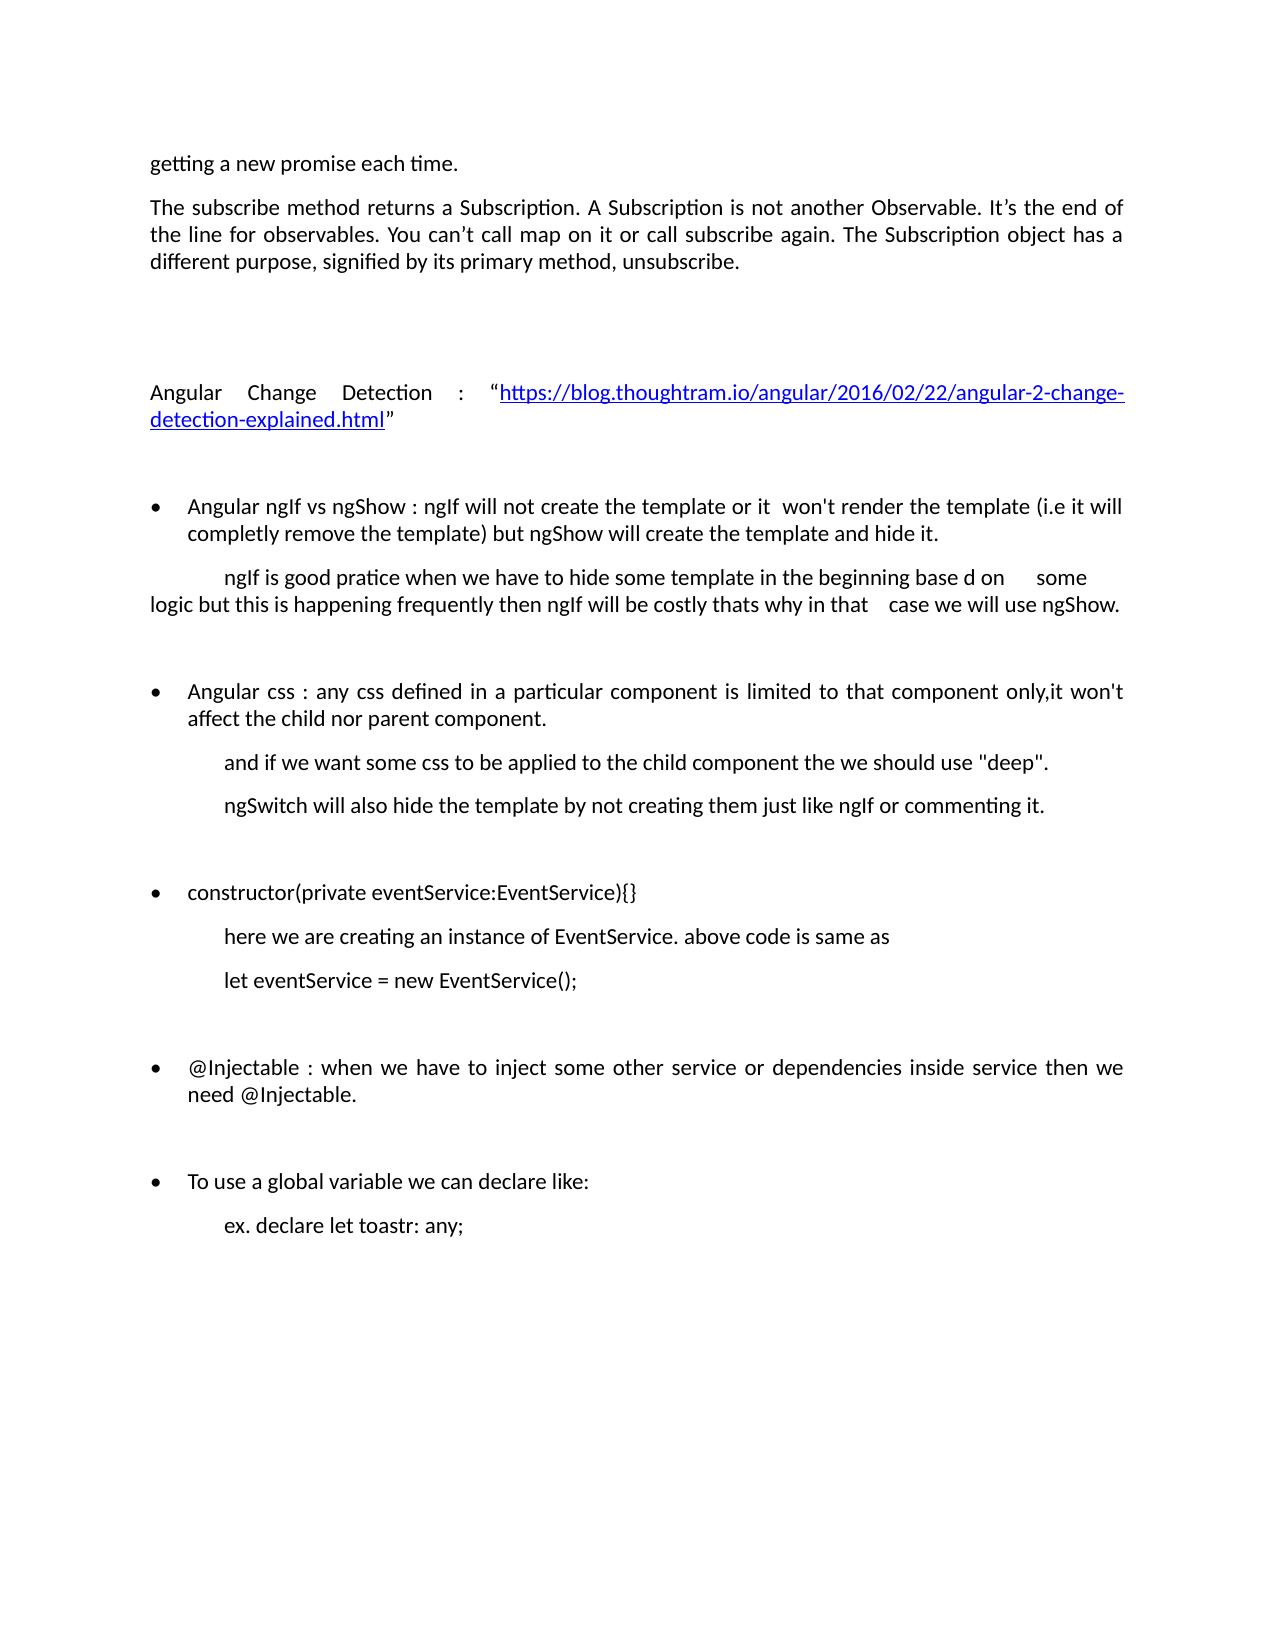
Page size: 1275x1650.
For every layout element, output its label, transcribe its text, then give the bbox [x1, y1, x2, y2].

text ngSwitch will also hide the template by not creating them just like ngIf or commenting it. [150, 792, 1125, 819]
list To use a global variable we can declare like: [150, 1168, 1125, 1195]
text ngIf is good pratice when we have to hide some template in the beginning base d on some logic but this is happening frequently then ngIf will be costly thats why in that case we will use ngShow. [150, 563, 1125, 617]
text let eventService = new EventService(); [150, 967, 1125, 993]
text and if we want some css to be applied to the child component the we should use "deep". [150, 748, 1125, 775]
text The subscribe method returns a Subscription. A Subscription is not another Observable. It’s the end of the line for observables. You can’t call map on it or call subscribe again. The Subscription object has a different purpose, signified by its primary method, unsubscribe. [150, 194, 1125, 274]
text Angular Change Detection : “https://blog.thoughtram.io/angular/2016/02/22/angular-2-change-detection-explained.html” [150, 378, 1125, 432]
list Angular css : any css defined in a particular component is limited to that component only,it won't affect the child nor parent component. [150, 678, 1125, 732]
list @Injectable : when we have to inject some other service or dependencies inside service then we need @Injectable. [150, 1054, 1125, 1108]
text The promise-based then returns another promise. You can keep chaining more then and catch calls, getting a new promise each time. [150, 150, 1125, 177]
list constructor(private eventService:EventService){} [150, 879, 1125, 906]
text ex. declare let toastr: any; [150, 1212, 1125, 1239]
list Angular ngIf vs ngShow : ngIf will not create the template or it won't render the template (i.e it will completly remove the template) but ngShow will create the template and hide it. [150, 493, 1125, 547]
text here we are creating an instance of EventService. above code is same as [150, 923, 1125, 950]
